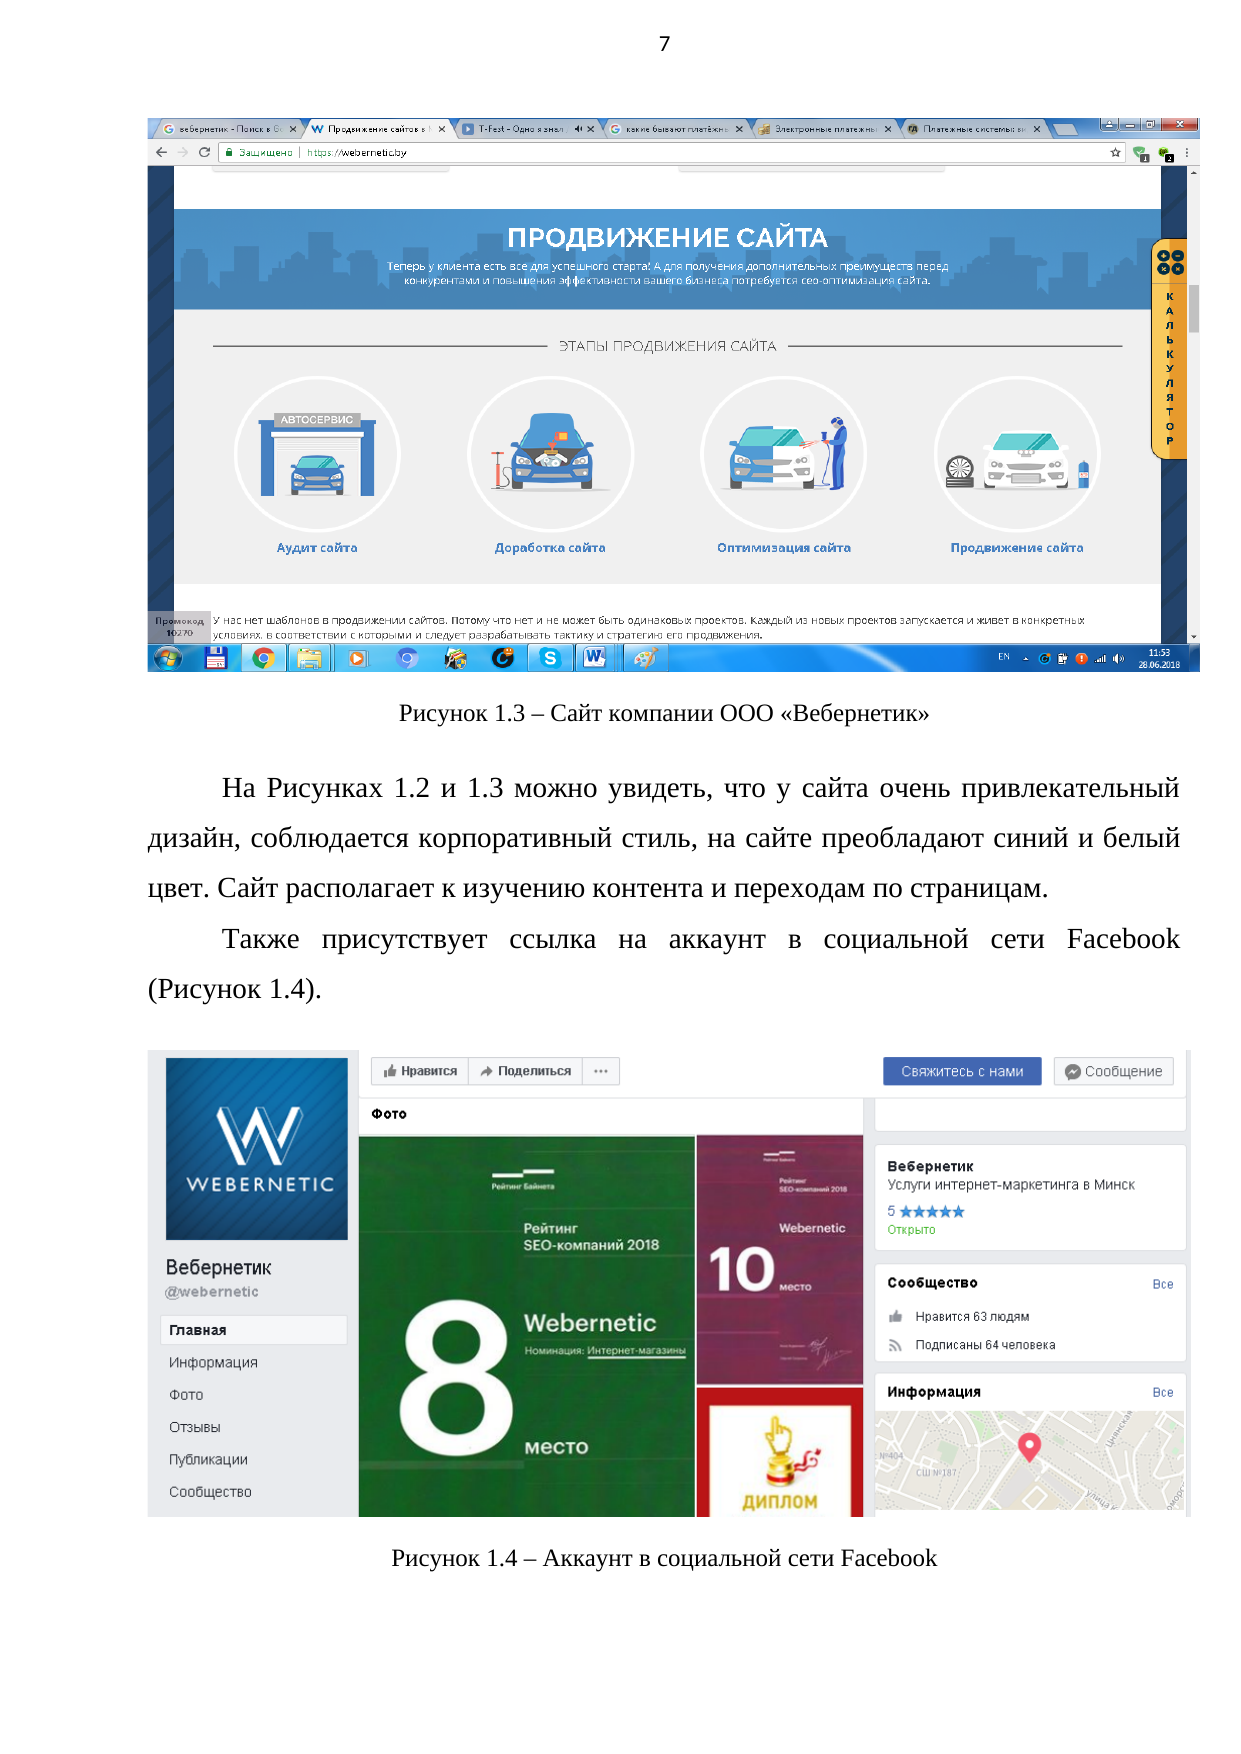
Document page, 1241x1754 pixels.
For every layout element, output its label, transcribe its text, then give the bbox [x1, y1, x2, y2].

text Также присутствует ссылка на аккаунт в социальной сети Facebook (Рисунок 1.4). [148, 921, 1181, 1005]
text На Рисунках 1.2 и 1.3 можно увидеть, что у сайта очень привлекательный дизайн, соблюдается корпоративный стиль, на сайте преобладают синий и белый цвет. Сайт располагает к изучению контента и переходам по страницам. [148, 770, 1181, 904]
text Рисунок 1.4 – Аккаунт в социальной сети Facebook [148, 1543, 1181, 1572]
text Рисунок 1.3 – Сайт компании ООО «Вебернетик» [148, 698, 1181, 726]
picture [147, 1050, 1191, 1517]
picture [147, 118, 1200, 672]
